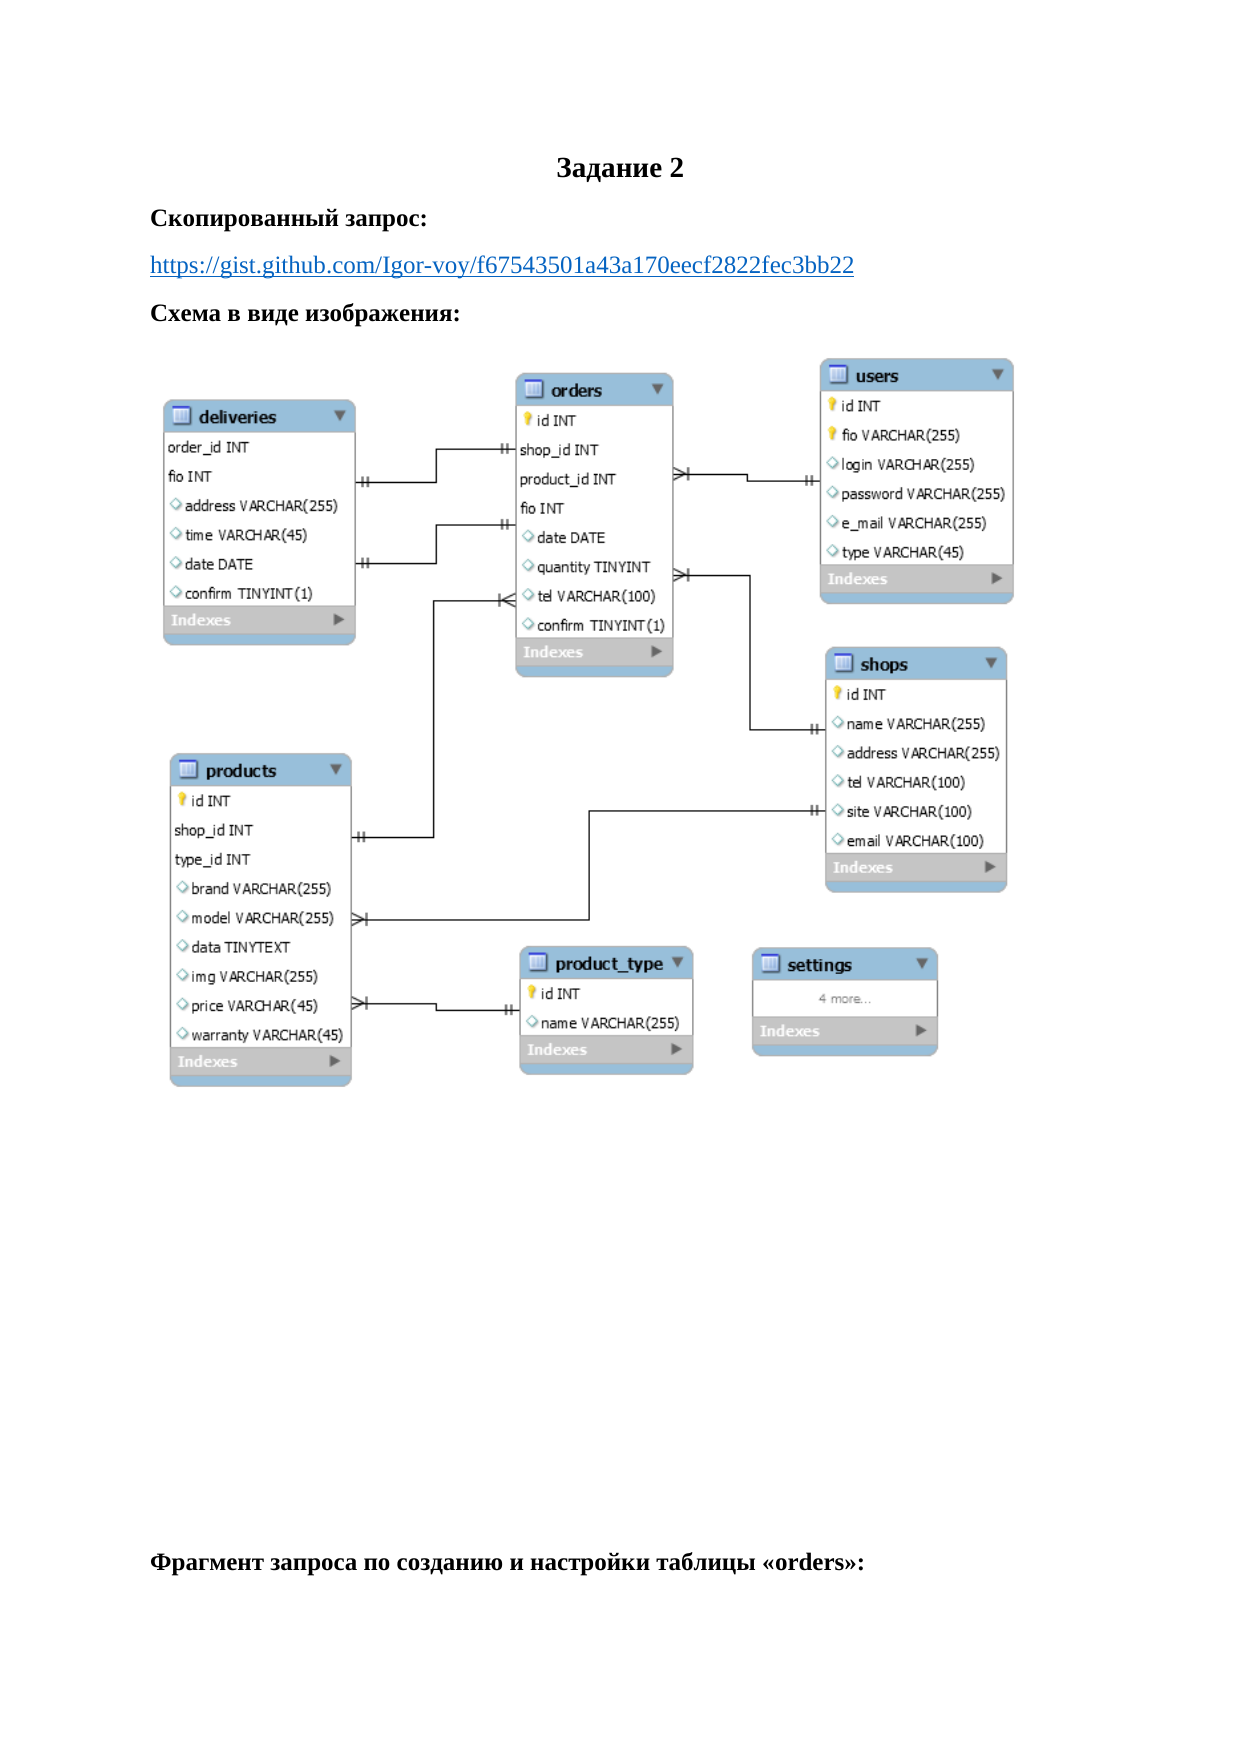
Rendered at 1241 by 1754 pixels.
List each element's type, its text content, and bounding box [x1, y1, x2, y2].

text https://gist.github.com/Igor-voy/f67543501a43a170eecf2822fec3bb22 [150, 251, 1090, 279]
picture [150, 345, 1026, 1099]
text Скопированный запрос: [150, 203, 1090, 232]
text Фрагмент запроса по созданию и настройки таблицы «orders»: [150, 1547, 1090, 1576]
text Задание 2 [150, 150, 1090, 183]
text Схема в виде изображения: [150, 298, 1090, 327]
